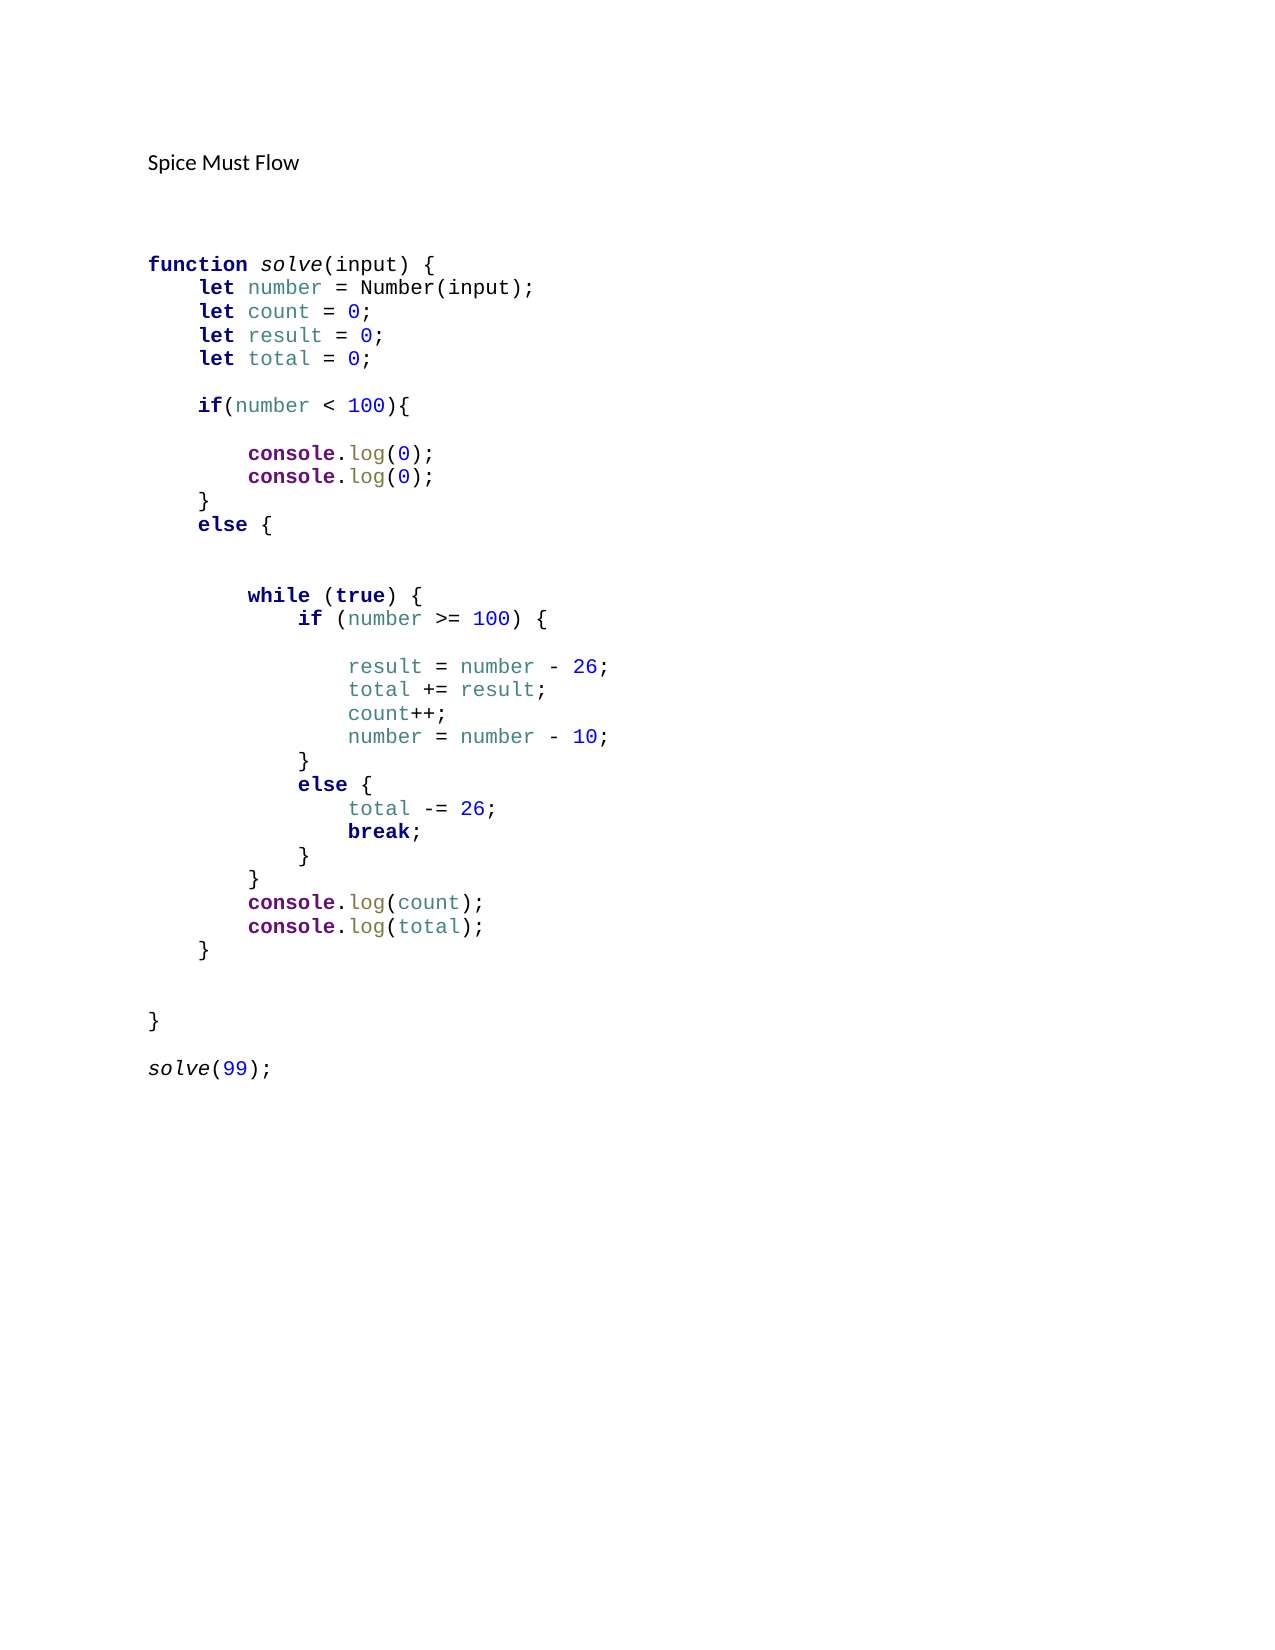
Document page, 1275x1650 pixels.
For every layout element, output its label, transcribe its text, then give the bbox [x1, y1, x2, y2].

text function solve(input) { let number = Number(input); let count = 0; let result = 0; let total = 0; if(number < 100){ console.log(0); console.log(0); } else { while (true) { if (number >= 100) { result = number - 26; total += result; count++; number = number - 10; } else { total -= 26; break; } } console.log(count); console.log(total); } } solve(99); [148, 254, 1127, 1081]
text Spice Must Flow [148, 148, 1127, 176]
